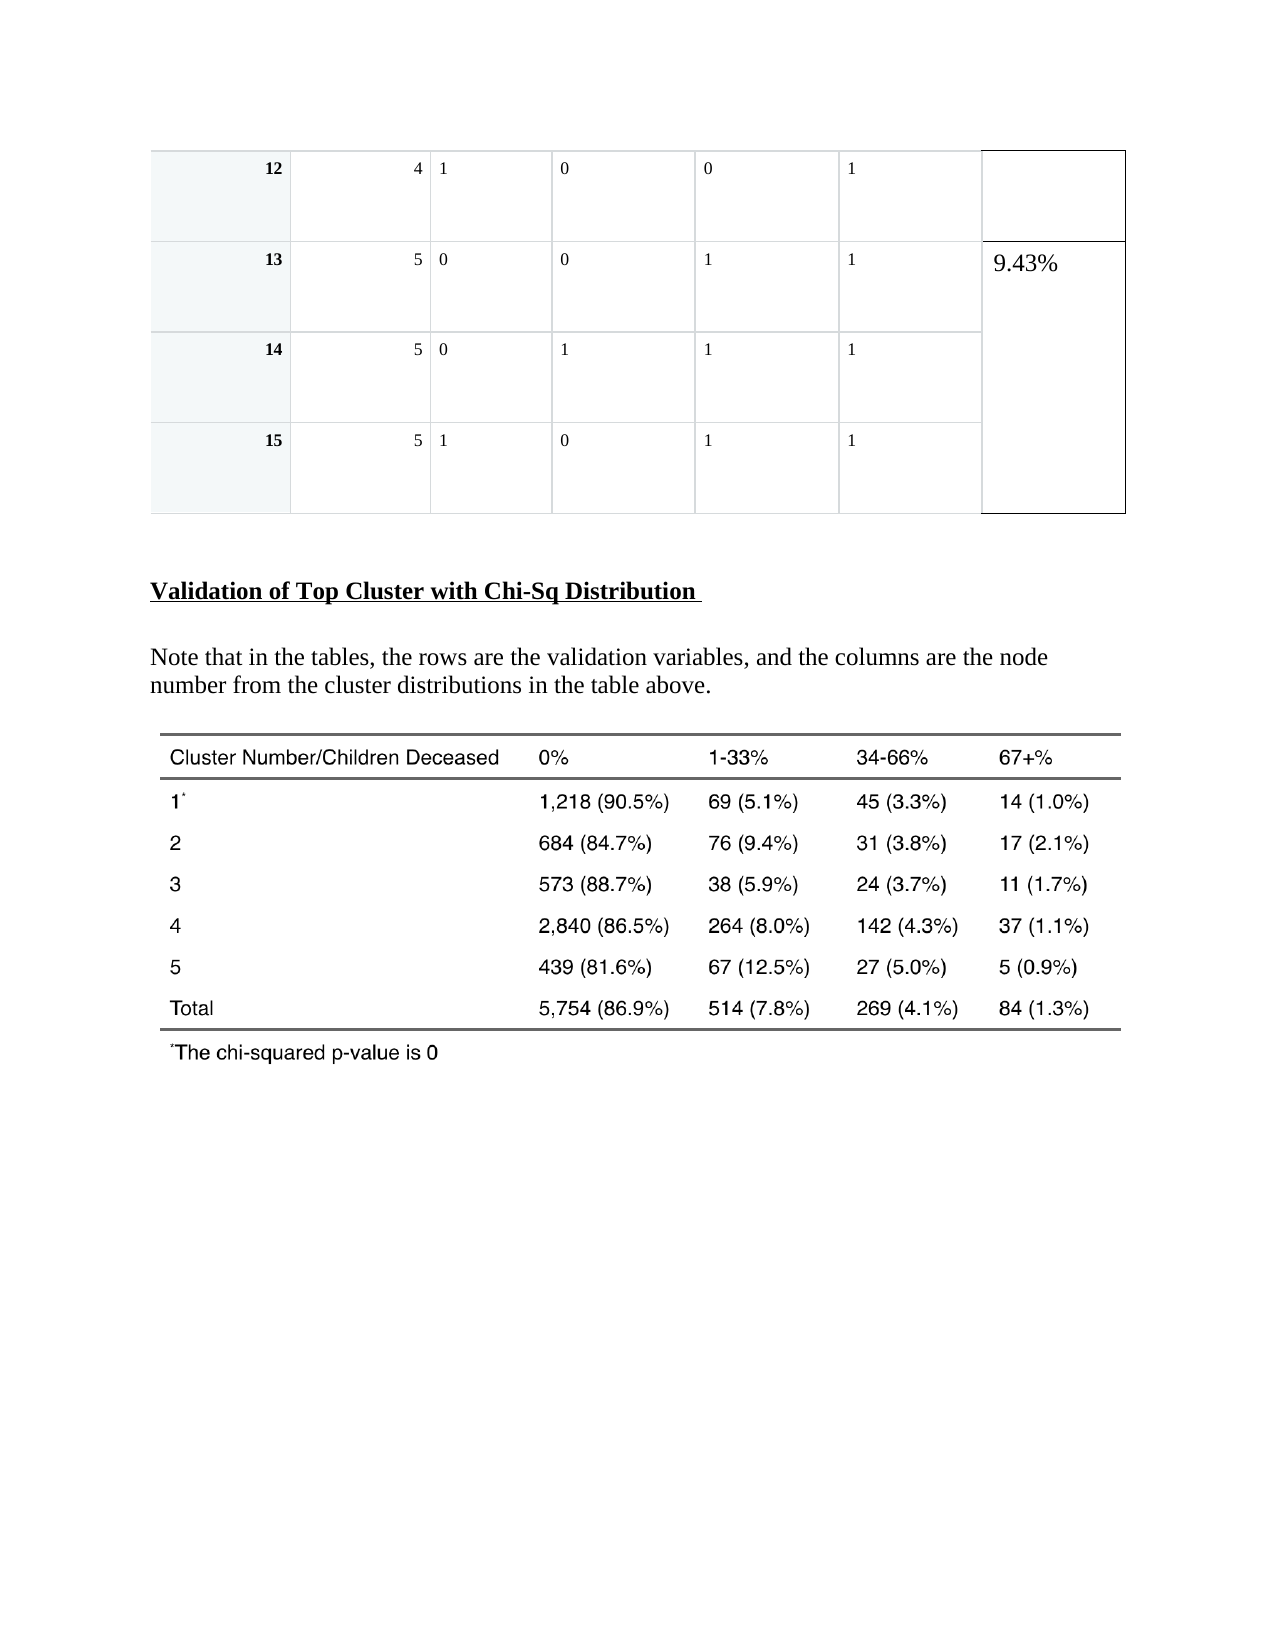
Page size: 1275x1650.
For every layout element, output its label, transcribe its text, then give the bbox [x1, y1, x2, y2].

table_cell 5 [291, 423, 430, 512]
table_cell 13 [151, 242, 290, 331]
table_cell 0 [553, 242, 694, 331]
table_cell 5 [291, 242, 430, 331]
table_cell 1 [840, 333, 981, 422]
table_cell 4 [291, 152, 430, 241]
table_cell 0 [431, 242, 551, 331]
table_cell 0 [553, 423, 694, 512]
table_cell 1 [431, 152, 551, 241]
table_cell 0 [553, 152, 694, 241]
table_cell 0 [696, 152, 838, 241]
table_cell 1 [553, 333, 694, 422]
table_cell 1 [696, 242, 838, 331]
table_cell 9.43% [983, 242, 1125, 512]
table_cell 14 [151, 333, 290, 422]
table_cell 15 [151, 423, 290, 512]
table_cell 12 [151, 152, 290, 241]
table_cell 5 [291, 333, 430, 422]
table_cell 0 [431, 333, 551, 422]
table_cell 1 [840, 242, 981, 331]
text Validation of Top Cluster with Chi-Sq Distribution [150, 576, 1125, 604]
text Note that in the tables, the rows are the validation variables, and the columns are the node number from the cluster distributions in the table above. [150, 642, 1125, 699]
picture [150, 727, 1125, 1072]
table_cell 1 [840, 152, 981, 241]
table_cell 1 [696, 333, 838, 422]
table_cell 1 [840, 423, 981, 512]
table_cell 1 [696, 423, 838, 512]
table_cell 1 [431, 423, 551, 512]
